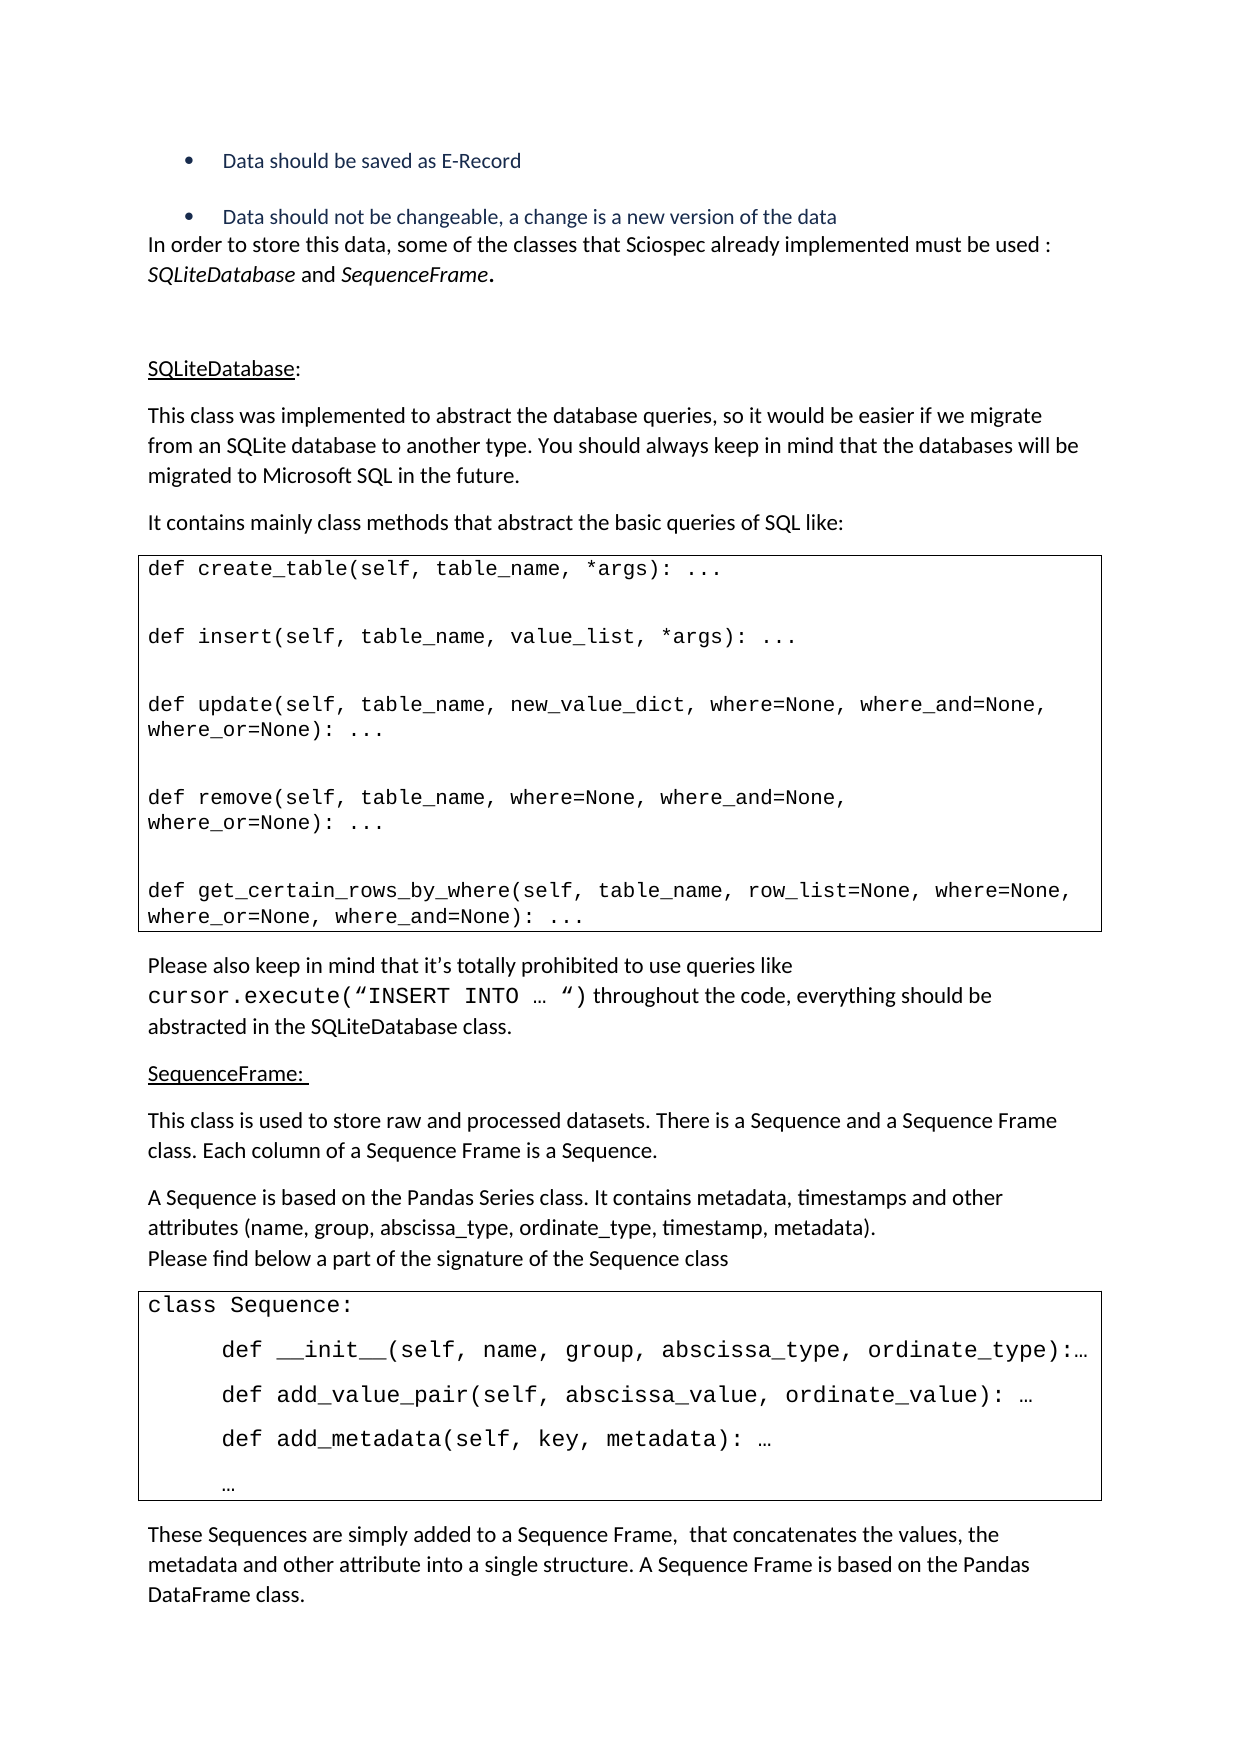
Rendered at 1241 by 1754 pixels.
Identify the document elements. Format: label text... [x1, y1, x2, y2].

text SequenceFrame: [148, 1059, 1093, 1087]
list Data should be saved as E-Record [185, 148, 1093, 174]
text def create_table(self, table_name, *args): ... [139, 556, 1101, 582]
text … [139, 1469, 1101, 1500]
text def get_certain_rows_by_where(self, table_name, row_list=None, where=None, where_or=None, where_and=None): ... [139, 851, 1101, 931]
text def add_value_pair(self, abscissa_value, ordinate_value): … [139, 1380, 1101, 1409]
text def remove(self, table_name, where=None, where_and=None, where_or=None): ... [139, 758, 1101, 836]
text In order to store this data, some of the classes that Sciospec already implemented must be used : SQLiteDatabase and SequenceFrame. [148, 230, 1093, 288]
text This class was implemented to abstract the database queries, so it would be easier if we migrate from an SQLite database to another type. You should always keep in mind that the databases will be migrated to Microsoft SQL in the future. [148, 401, 1093, 489]
text It contains mainly class methods that abstract the basic queries of SQL like: [148, 508, 1093, 536]
text Please also keep in mind that it’s totally prohibited to use queries like cursor.execute(“INSERT INTO … “) throughout the code, everything should be abstracted in the SQLiteDatabase class. [148, 951, 1093, 1041]
text These Sequences are simply added to a Sequence Frame, that concatenates the values, the metadata and other attribute into a single structure. A Sequence Frame is based on the Pandas DataFrame class. [148, 1520, 1093, 1608]
text This class is used to store raw and processed datasets. There is a Sequence and a Sequence Frame class. Each column of a Sequence Frame is a Sequence. [148, 1106, 1093, 1164]
text SQLiteDatabase: [148, 354, 1093, 382]
text def insert(self, table_name, value_list, *args): ... [139, 597, 1101, 649]
text def update(self, table_name, new_value_dict, where=None, where_and=None, where_or=None): ... [139, 665, 1101, 743]
text def __init__(self, name, group, abscissa_type, ordinate_type):… [139, 1335, 1101, 1364]
text def add_metadata(self, key, metadata): … [139, 1424, 1101, 1453]
text class Sequence: [139, 1292, 1101, 1320]
text A Sequence is based on the Pandas Series class. It contains metadata, timestamps and other attributes (name, group, abscissa_type, ordinate_type, timestamp, metadata). Please find below a part of the signature of the Sequence class [148, 1183, 1093, 1272]
list Data should not be changeable, a change is a new version of the data [185, 203, 1093, 230]
